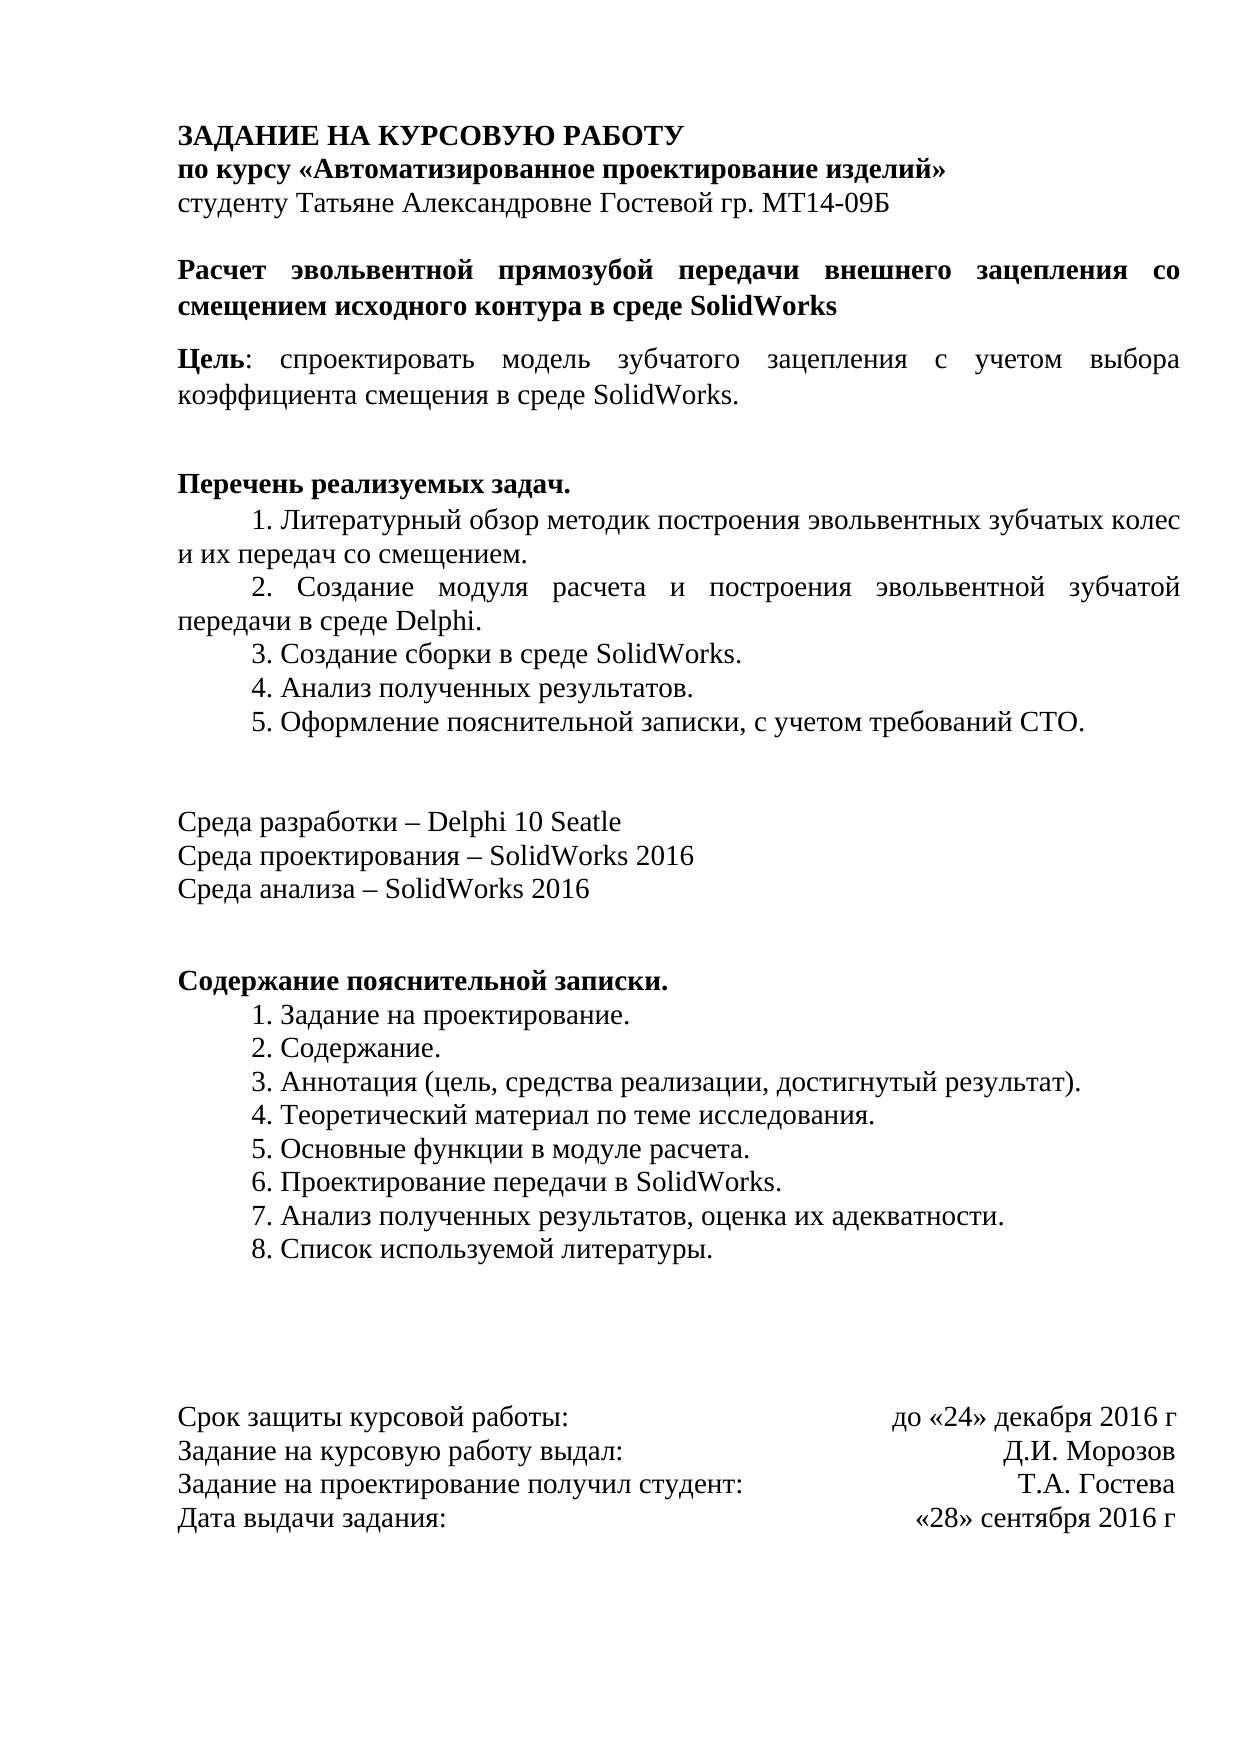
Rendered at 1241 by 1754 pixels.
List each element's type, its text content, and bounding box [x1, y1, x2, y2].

text Срок защиты курсовой работы: до «24» декабря 2016 г [177, 1399, 1181, 1433]
text Расчет эвольвентной прямозубой передачи внешнего зацепления со смещением исходного контура в среде SolidWorks [177, 252, 1181, 322]
text 3. Аннотация (цель, средства реализации, достигнутый результат). [177, 1064, 1181, 1097]
text 1. Задание на проектирование. [177, 997, 1181, 1030]
text 7. Анализ полученных результатов, оценка их адекватности. [177, 1198, 1181, 1232]
text ЗАДАНИЕ НА КУРСОВУЮ РАБОТУ [177, 118, 1181, 152]
text Среда анализа – SolidWorks 2016 [177, 871, 1181, 905]
text 4. Теоретический материал по теме исследования. [177, 1097, 1181, 1131]
text Среда проектирования – SolidWorks 2016 [177, 838, 1181, 871]
text Содержание пояснительной записки. [177, 963, 1181, 997]
text 2. Создание модуля расчета и построения эвольвентной зубчатой передачи в среде Delphi. [177, 569, 1181, 637]
text Дата выдачи задания: «28» сентября 2016 г [177, 1500, 1181, 1533]
text Цель: спроектировать модель зубчатого зацепления с учетом выбора коэффициента смещения в среде SolidWorks. [177, 341, 1181, 411]
text 1. Литературный обзор методик построения эвольвентных зубчатых колес и их передач со смещением. [177, 502, 1181, 569]
text 3. Создание сборки в среде SolidWorks. [177, 637, 1181, 670]
text Задание на проектирование получил студент: Т.А. Гостева [177, 1466, 1181, 1500]
text Задание на курсовую работу выдал: Д.И. Морозов [177, 1433, 1181, 1466]
text 8. Список используемой литературы. [177, 1232, 1181, 1265]
text Перечень реализуемых задач. [177, 466, 1181, 500]
text 5. Основные функции в модуле расчета. [177, 1131, 1181, 1164]
text 5. Оформление пояснительной записки, с учетом требований СТО. [177, 704, 1181, 737]
text 6. Проектирование передачи в SolidWorks. [177, 1164, 1181, 1198]
text студенту Татьяне Александровне Гостевой гр. МТ14-09Б [177, 185, 1181, 219]
text Среда разработки – Delphi 10 Seatle [177, 804, 1181, 838]
text по курсу «Автоматизированное проектирование изделий» [177, 152, 1181, 185]
text 4. Анализ полученных результатов. [177, 670, 1181, 704]
text 2. Содержание. [177, 1030, 1181, 1064]
